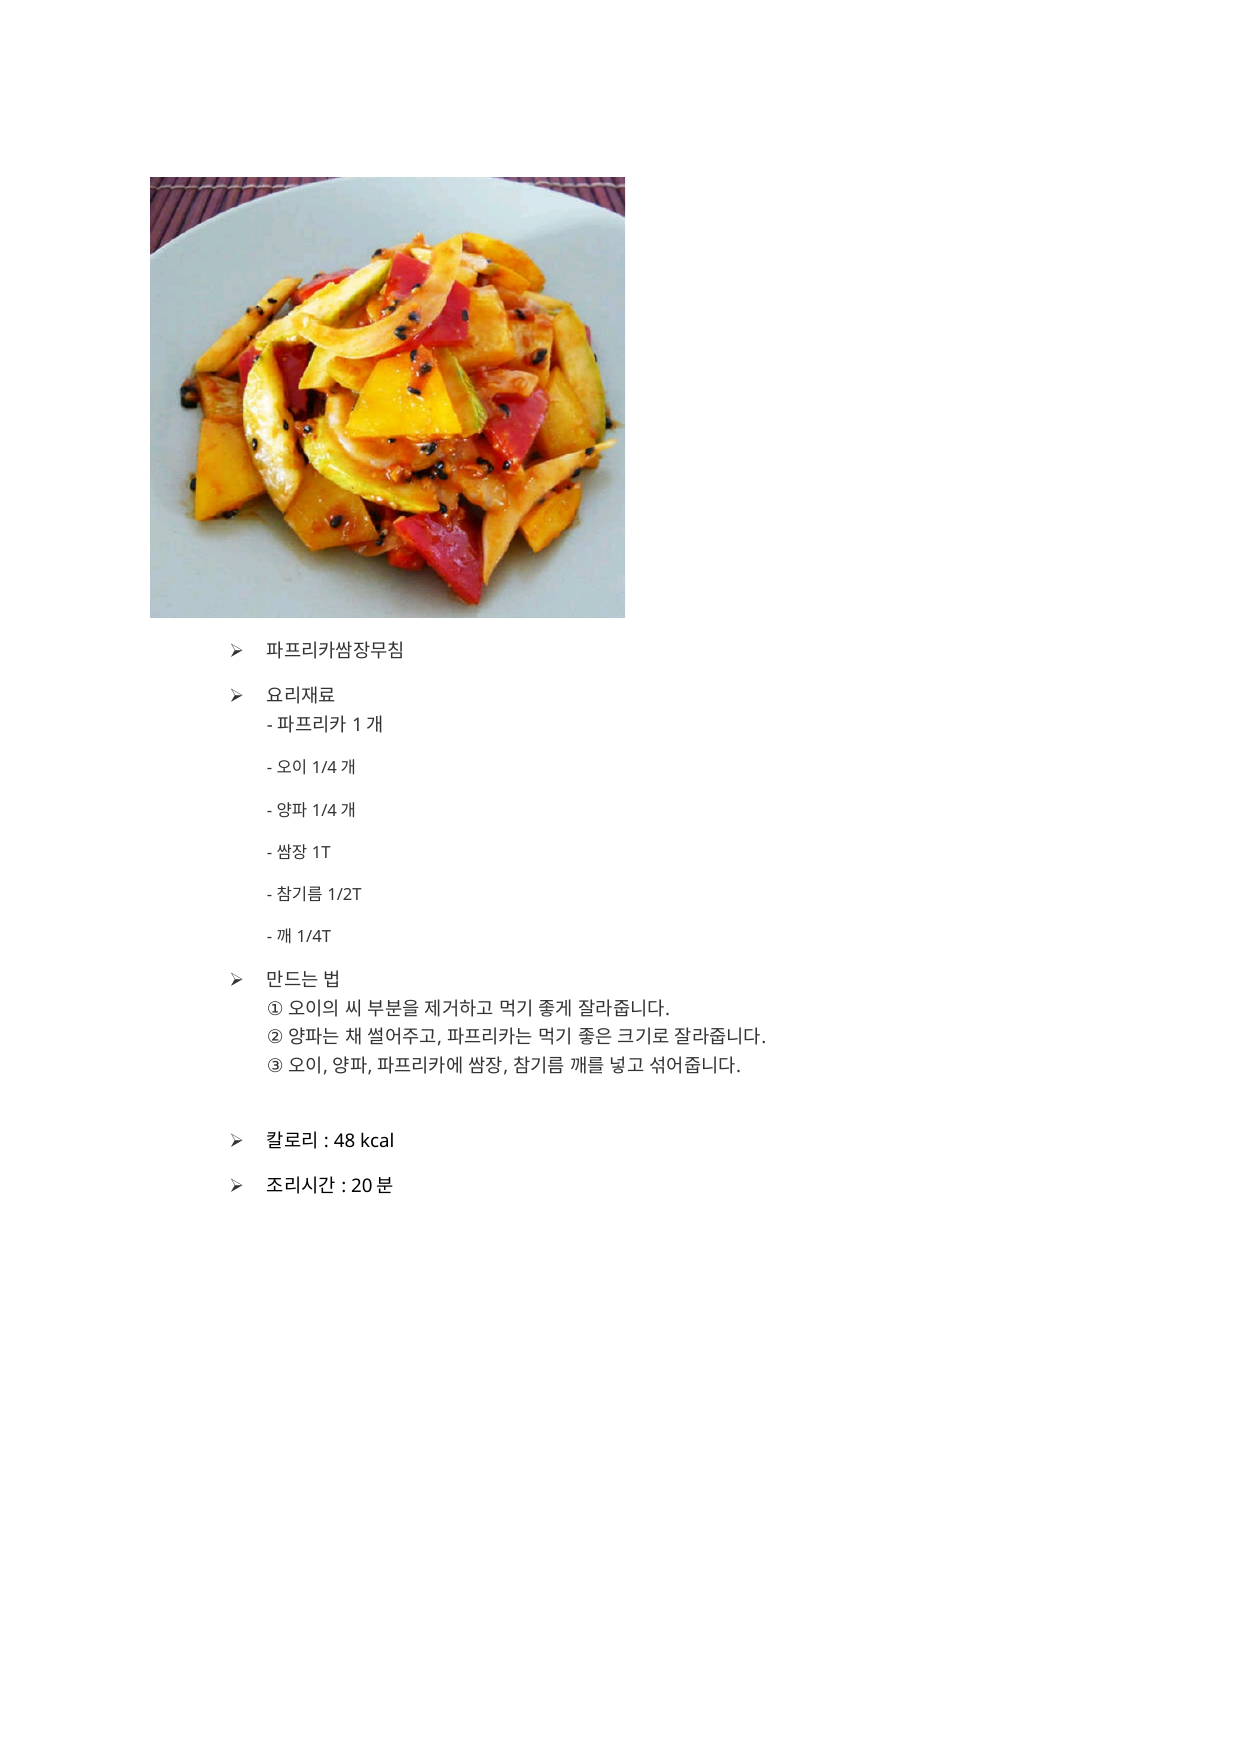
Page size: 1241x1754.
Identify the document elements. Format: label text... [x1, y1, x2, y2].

list 칼로리 : 48 kcal [229, 1126, 1090, 1153]
list 파프리카쌈장무침 [229, 636, 1090, 663]
list 만드는 법 ① 오이의 씨 부분을 제거하고 먹기 좋게 잘라줍니다. ② 양파는 채 썰어주고, 파프리카는 먹기 좋은 크기로 잘라줍니다. ③ 오이, 양파, 파프리카에 쌈장, 참기름 깨를 넣고 섞어줍니다. [229, 965, 1090, 1107]
list - 양파 1/4개 [267, 797, 1090, 821]
list - 쌈장 1T [267, 839, 1090, 863]
picture [150, 177, 625, 618]
list - 오이 1/4개 [267, 754, 1090, 779]
list - 참기름 1/2T [267, 881, 1090, 905]
list 요리재료 - 파프리카 1개 [229, 681, 1090, 736]
list 조리시간 : 20분 [229, 1171, 1090, 1198]
list - 깨 1/4T [267, 923, 1090, 947]
